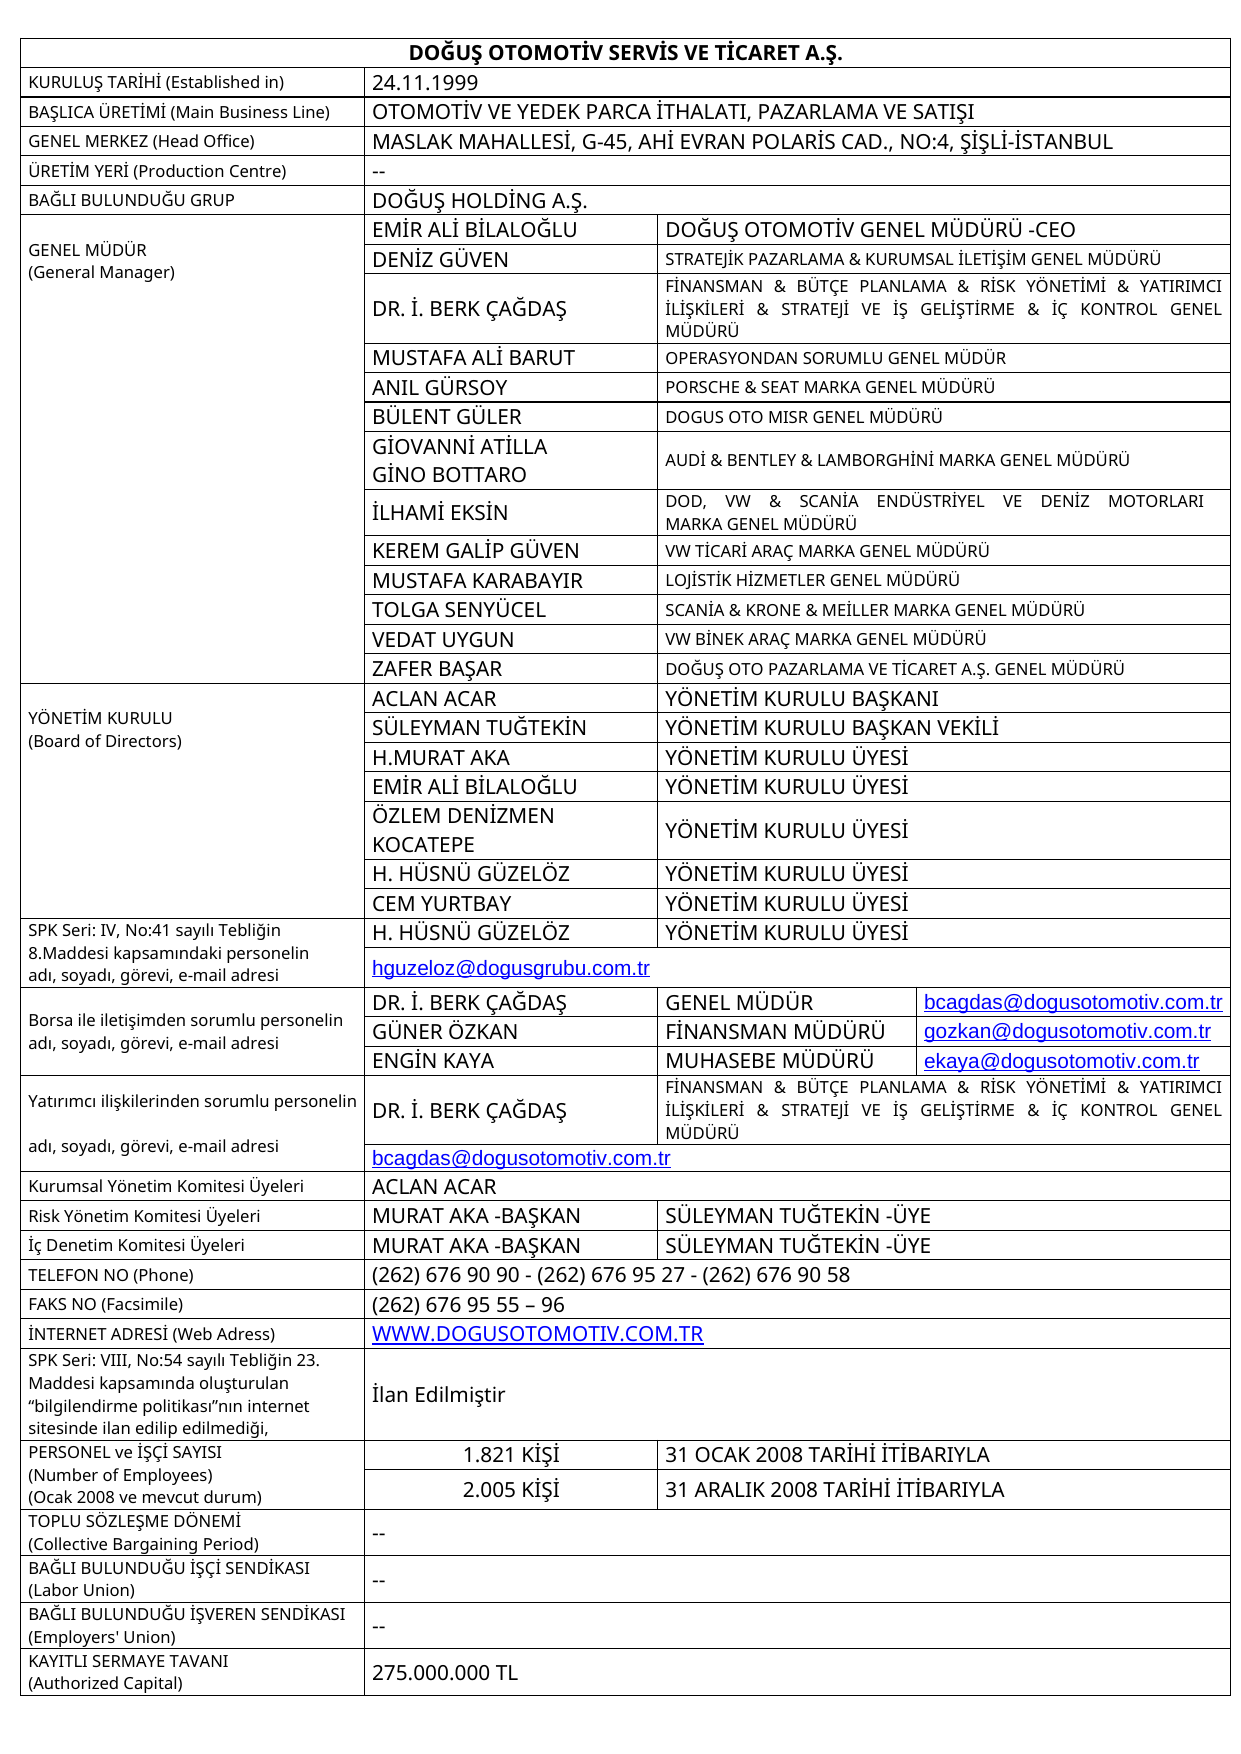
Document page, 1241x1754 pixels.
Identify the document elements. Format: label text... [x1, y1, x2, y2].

table_cell DOD, VW & SCANİA ENDÜSTRİYEL VE DENİZ MOTORLARI MARKA GENEL MÜDÜRÜ [658, 490, 1230, 535]
table_cell 2.005 KİŞİ [365, 1470, 657, 1509]
table_cell DOĞUŞ OTOMOTİV GENEL MÜDÜRÜ -CEO [658, 215, 1230, 244]
table_cell OTOMOTİV VE YEDEK PARCA İTHALATI, PAZARLAMA VE SATIŞI [365, 98, 1230, 126]
table_cell ÖZLEM DENİZMEN KOCATEPE [365, 802, 657, 858]
table_cell MASLAK MAHALLESİ, G-45, AHİ EVRAN POLARİS CAD., NO:4, ŞİŞLİ-İSTANBUL [365, 127, 1230, 155]
table_cell FİNANSMAN MÜDÜRÜ [658, 1017, 916, 1046]
table_cell DOĞUŞ HOLDİNG A.Ş. [365, 186, 1230, 214]
table_cell (262) 676 95 55 – 96 [365, 1290, 1230, 1318]
table_cell DR. İ. BERK ÇAĞDAŞ [365, 274, 657, 342]
table_cell [365, 625, 657, 653]
table_cell [365, 566, 657, 594]
table_cell MUSTAFA ALİ BARUT [365, 344, 657, 372]
table_cell hguzeloz@dogusgrubu.com.tr [365, 948, 1230, 987]
table_cell BAĞLI BULUNDUĞU GRUP [21, 186, 364, 214]
table_cell Risk Yönetim Komitesi Üyeleri [21, 1201, 364, 1230]
table_cell ACLAN ACAR [365, 1172, 1230, 1200]
table_cell İlan Edilmiştir [365, 1349, 1230, 1439]
table_cell ÜRETİM YERİ (Production Centre) [21, 156, 364, 185]
table_cell DOGUS OTO MISR GENEL MÜDÜRÜ [658, 403, 1230, 431]
table_cell KEREM GALİP GÜVEN [365, 536, 657, 565]
table_cell bcagdas@dogusotomotiv.com.tr [917, 988, 1230, 1016]
table_cell H. HÜSNÜ GÜZELÖZ [365, 919, 657, 947]
table_cell AUDİ & BENTLEY & LAMBORGHİNİ MARKA GENEL MÜDÜRÜ [658, 432, 1230, 489]
table_cell SPK Seri: IV, No:41 sayılı Tebliğin 8.Maddesi kapsamındi personelin adı, soyadı, görevi, e-mail adresi [21, 919, 364, 987]
table_cell 275.000.000 TL [365, 1649, 1230, 1694]
table_cell GİOVANNİ ATİLLA GİNO BOTTARO [365, 432, 657, 489]
table_cell (262) 676 90 90 - (262) 676 95 27 - (262) 676 90 58 [365, 1260, 1230, 1289]
table_cell ekaya@dogusotomotiv.com.tr [917, 1047, 1230, 1075]
table_cell BAĞLI BULUNDUĞU İŞÇİ SENDİKASI (Labor Union) [21, 1556, 364, 1602]
table_cell 24.11.1999 [365, 68, 1230, 96]
table_cell VW BİNEK ARAÇ MARKA GENEL MÜDÜRÜ [658, 625, 1230, 653]
table_cell DENİZ GÜVEN [365, 245, 657, 273]
table_cell -- [365, 1556, 1230, 1602]
table_cell gozkan@dogusotomotiv.com.tr [917, 1017, 1230, 1046]
table_cell bcagdas@dogusotomotiv.com.tr [365, 1145, 1230, 1171]
table_cell DR. İ. BERK ÇAĞDAŞ [365, 988, 657, 1016]
table_cell İLHAMİ EKSİN [365, 490, 657, 535]
table_cell -BAŞKAN [365, 1201, 657, 1230]
table_cell GENEL MÜDÜR [658, 988, 916, 1016]
table_cell SPK Seri: VIII, No:54 sayılı Tebliğin 23. Maddesi kapsamında oluşturulan “bilgilendirme politikası”nın internet sitesinde ilan edilip edilmediği, [21, 1349, 364, 1439]
table_cell YÖNETİM KURULU ÜYESİ [658, 889, 1230, 917]
table_cell SCANİA & KRONE & MEİLLER MARKA GENEL MÜDÜRÜ [658, 595, 1230, 624]
table_cell 1.821 KİŞİ [365, 1441, 657, 1469]
table_cell TOPLU SÖZLEŞME DÖNEMİ (Collective Bargaining Period) [21, 1510, 364, 1555]
table_cell SÜLEYMAN TUĞTEKİN -ÜYE [658, 1231, 1230, 1259]
table_cell GÜNER ÖZKAN [365, 1017, 657, 1046]
table_cell DR. İ. BERK ÇAĞDAŞ [365, 1076, 657, 1144]
table_cell TOLGA SENYÜCEL [365, 595, 657, 624]
table_cell ZAFER BAŞAR [365, 654, 657, 683]
table_cell Kurumsal Yönetim Komitesi Üyeleri [21, 1172, 364, 1200]
table_cell -BAŞKAN [365, 1231, 657, 1259]
table_cell WWW.DOGUSOTOMOTIV.COM.TR [365, 1319, 1230, 1348]
table_cell SÜLEYMAN TUĞTEKİN -ÜYE [658, 1201, 1230, 1230]
table_cell LOJİSTİK HİZMETLER GENEL MÜDÜRÜ [658, 566, 1230, 594]
table_cell 31 ARALIK 2008 TARİHİ İTİBARIYLA [658, 1470, 1230, 1509]
table_cell YÖNETİM KURULU BAŞKAN VEKİLİ [658, 713, 1230, 742]
table_cell YÖNETİM KURULU ÜYESİ [658, 860, 1230, 888]
table_cell BAŞLICA ÜRETİMİ (Main Business Line) [21, 98, 364, 126]
table_cell GENEL MERKEZ (Head Office) [21, 127, 364, 155]
table_cell ENGİN KAYA [365, 1047, 657, 1075]
table_cell H. [365, 743, 657, 771]
table_cell GENEL MÜDÜR (General Manager) [21, 215, 364, 683]
table_cell YÖNETİM KURULU ÜYESİ [658, 802, 1230, 858]
table_cell H. HÜSNÜ GÜZELÖZ [365, 860, 657, 888]
table_cell Yatırımcı ilişkilerinden sorumlu personelin adı, soyadı, görevi, e-mail adresi [21, 1076, 364, 1171]
table_cell TELEFON NO (Phone) [21, 1260, 364, 1289]
table_cell YÖNETİM KURULU ÜYESİ [658, 743, 1230, 771]
table_cell Borsa ile iletişimden sorumlu personelin adı, soyadı, görevi, e-mail adresi [21, 988, 364, 1075]
table_cell KURULUŞ TARİHİ (Established in) [21, 68, 364, 96]
table_cell KAYITLI SERMAYE TAVANI (Authorized Capital) [21, 1649, 364, 1694]
table_cell ACLAN ACAR [365, 684, 657, 712]
table_cell SÜLEYMAN TUĞTEKİN [365, 713, 657, 742]
table_cell BAĞLI BULUNDUĞU İŞVEREN SENDİKASI (Employers' Union) [21, 1603, 364, 1648]
table_cell CEM YURTBAY [365, 889, 657, 917]
table_cell İNTERNET ADRESİ (Web Adress) [21, 1319, 364, 1348]
table_cell BÜLENT GÜLER [365, 403, 657, 431]
table_cell FAKS NO (Facsimile) [21, 1290, 364, 1318]
table_cell -- [365, 156, 1230, 185]
table_cell FİNANSMAN & BÜTÇE PLANLAMA & RİSK YÖNETİMİ & YATIRIMCI İLİŞKİLERİ & STRATEJİ VE İŞ GELİŞTİRME & İÇ KONTROL GENEL MÜDÜRÜ [658, 1076, 1230, 1144]
table_cell PERSONEL ve İŞÇİ SAYISI (Number of Employees) (Oc 2008 ve mevcut durum) [21, 1441, 364, 1509]
table_cell PORSCHE & SEAT MARKA GENEL MÜDÜRÜ [658, 373, 1230, 401]
table_cell İç Denetim Komitesi Üyeleri [21, 1231, 364, 1259]
table_cell VW TİCARİ ARAÇ MARKA GENEL MÜDÜRÜ [658, 536, 1230, 565]
table_cell -- [365, 1603, 1230, 1648]
table_cell EMİR ALİ BİLALOĞLU [365, 772, 657, 801]
table_cell YÖNETİM KURULU (Board of Directors) [21, 684, 364, 917]
table_cell YÖNETİM KURULU ÜYESİ [658, 919, 1230, 947]
table_cell DOĞUŞ OTO PAZARLAMA VE TİCARET A.Ş. GENEL MÜDÜRÜ [658, 654, 1230, 683]
table_cell 31 OCAK 2008 TARİHİ İTİBARIYLA [658, 1441, 1230, 1469]
table_cell MUHASEBE MÜDÜRÜ [658, 1047, 916, 1075]
table_cell -- [365, 1510, 1230, 1555]
table_cell EMİR ALİ BİLALOĞLU [365, 215, 657, 244]
table_cell STRATEJİK PAZARLAMA & KURUMSAL İLETİŞİM GENEL MÜDÜRÜ [658, 245, 1230, 273]
table_header DOĞUŞ OTOMOTİV SERVİS VE TİCARET A.Ş. [21, 39, 1230, 67]
table_cell ANIL GÜRSOY [365, 373, 657, 401]
table_cell YÖNETİM KURULU ÜYESİ [658, 772, 1230, 801]
table_cell OPERASYONDAN SORUMLU GENEL MÜDÜR [658, 344, 1230, 372]
table_cell FİNANSMAN & BÜTÇE PLANLAMA & RİSK YÖNETİMİ & YATIRIMCI İLİŞKİLERİ & STRATEJİ VE İŞ GELİŞTİRME & İÇ KONTROL GENEL MÜDÜRÜ [658, 274, 1230, 342]
table_cell YÖNETİM KURULU BAŞKANI [658, 684, 1230, 712]
